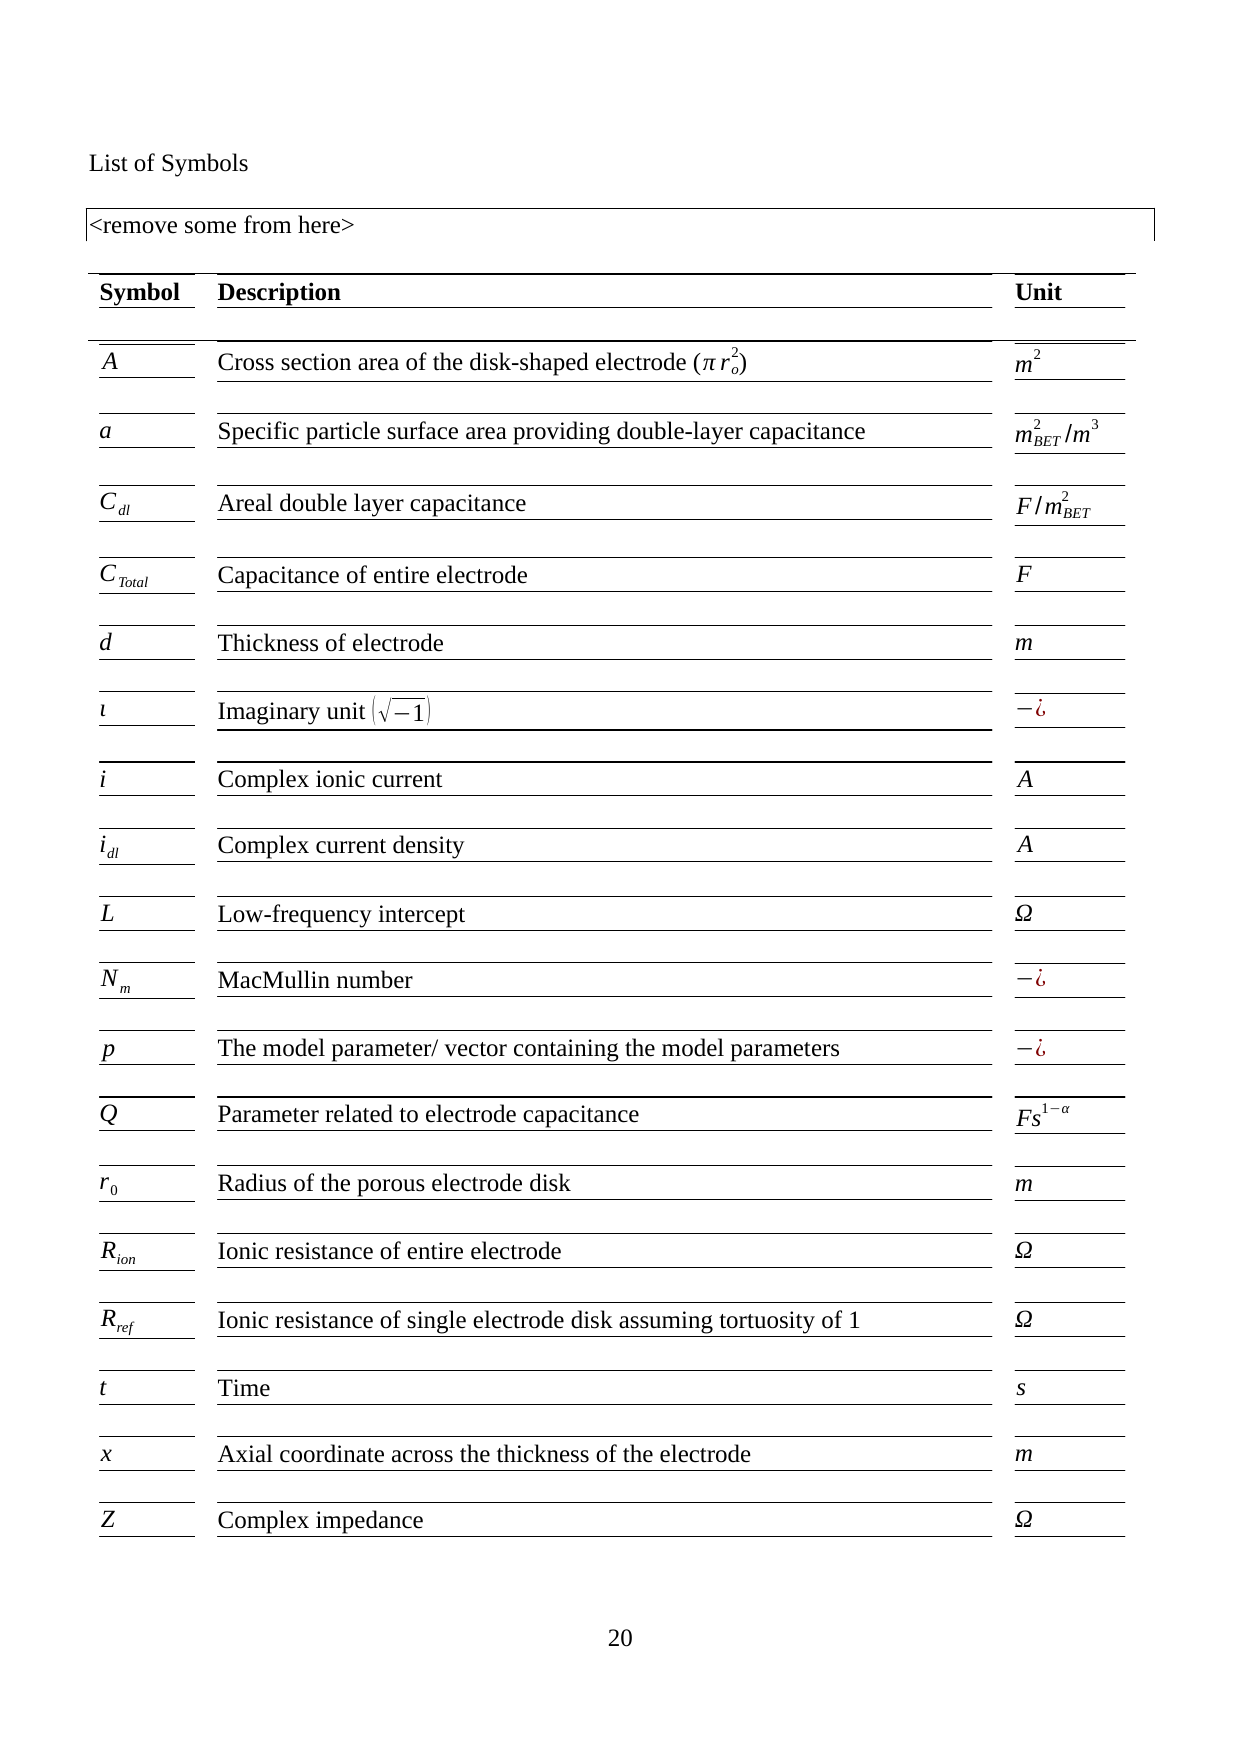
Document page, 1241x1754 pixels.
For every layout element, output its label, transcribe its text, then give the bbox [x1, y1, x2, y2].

table_cell [88, 1030, 206, 1096]
text <remove some from here> [87, 209, 1154, 241]
table_cell [88, 1302, 206, 1370]
table_cell [1004, 1502, 1136, 1568]
table_cell [1004, 625, 1136, 691]
table_cell [1004, 1302, 1136, 1370]
table_cell [1004, 761, 1136, 827]
table_cell [88, 485, 206, 557]
table_cell Areal double layer capacitance [206, 485, 1003, 557]
table_cell MacMullin number [206, 962, 1003, 1030]
table_cell Time [206, 1370, 1003, 1436]
table_cell [88, 828, 206, 896]
text List of Symbols [89, 148, 1152, 176]
table_cell [1004, 1436, 1136, 1502]
table_cell Thickness of electrode [206, 625, 1003, 691]
table_cell Ionic resistance of single electrode disk assuming tortuosity of 1 [206, 1302, 1003, 1370]
table_cell [1004, 413, 1136, 485]
table_header Unit [1004, 274, 1136, 339]
table_cell [88, 962, 206, 1030]
table_cell [88, 1502, 206, 1568]
table_cell [88, 1370, 206, 1436]
table_cell [1004, 1165, 1136, 1233]
table_cell Complex current density [206, 828, 1003, 896]
table_cell [1004, 962, 1136, 1030]
table_cell [1004, 341, 1136, 413]
table_cell [1004, 1096, 1136, 1165]
table_cell [1004, 1370, 1136, 1436]
table_cell Capacitance of entire electrode [206, 557, 1003, 625]
table_cell [1004, 691, 1136, 761]
table_cell [88, 691, 206, 761]
table_cell [88, 341, 206, 413]
table_cell [88, 761, 206, 827]
table_cell Low-frequency intercept [206, 896, 1003, 962]
table_cell [1004, 1233, 1136, 1302]
table_cell [88, 896, 206, 962]
table_cell Axial coordinate across the thickness of the electrode [206, 1436, 1003, 1502]
table_cell Parameter related to electrode capacitance [206, 1096, 1003, 1165]
table_cell [1004, 828, 1136, 896]
table_cell [88, 1165, 206, 1233]
table_cell The model parameter/ vector containing the model parameters [206, 1030, 1003, 1096]
table_cell [1004, 896, 1136, 962]
table_cell [88, 557, 206, 625]
table_header Symbol [88, 274, 206, 339]
table_cell Cross section area of the disk-shaped electrode () [206, 341, 1003, 413]
table_header Description [206, 274, 1003, 339]
table_cell [1004, 557, 1136, 625]
table_cell [1004, 485, 1136, 557]
table_cell Complex ionic current [206, 761, 1003, 827]
table_cell Complex impedance [206, 1502, 1003, 1568]
table_cell [88, 1233, 206, 1302]
table_cell [88, 1436, 206, 1502]
table_cell Imaginary unit [206, 691, 1003, 761]
table_cell Ionic resistance of entire electrode [206, 1233, 1003, 1302]
table_cell [88, 625, 206, 691]
table_cell [1004, 1030, 1136, 1096]
table_cell Radius of the porous electrode disk [206, 1165, 1003, 1233]
table_cell [88, 413, 206, 485]
table_cell [88, 1096, 206, 1165]
table_cell Specific particle surface area providing double-layer capacitance [206, 413, 1003, 485]
